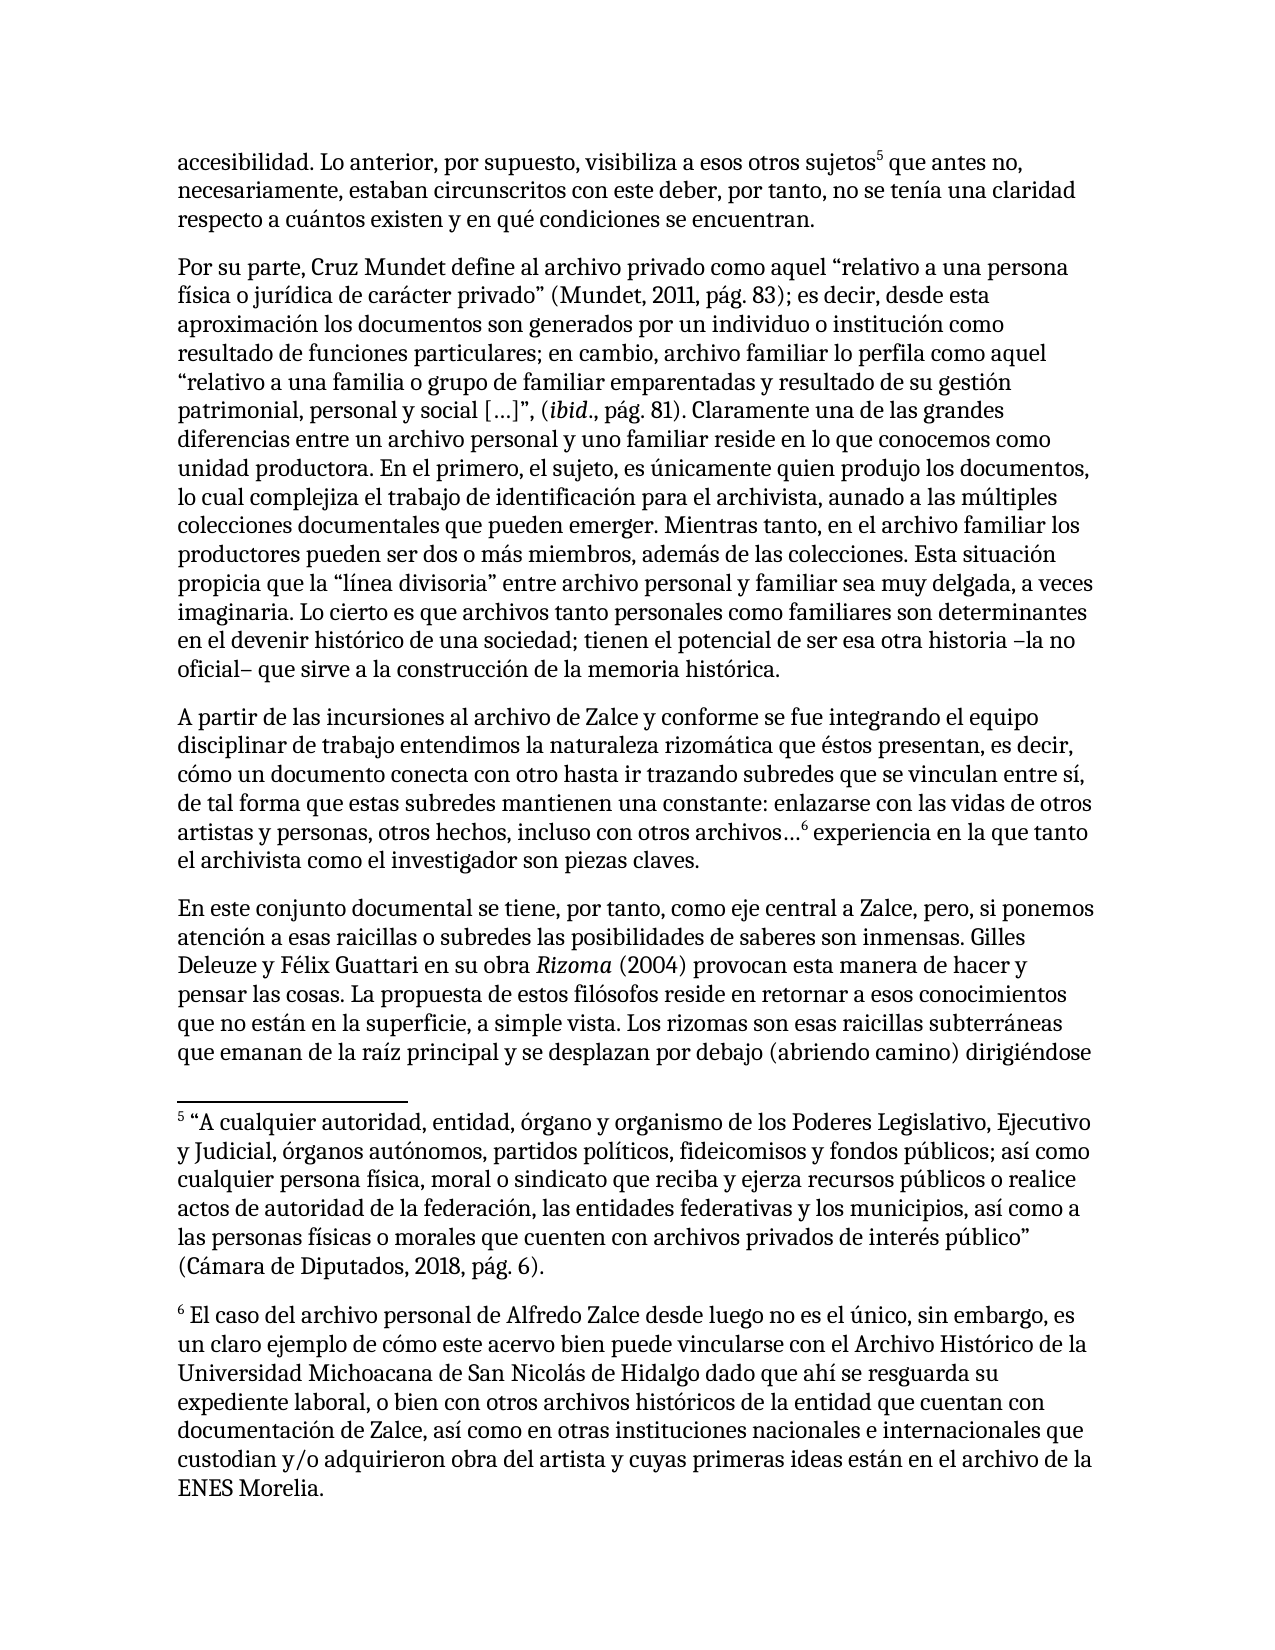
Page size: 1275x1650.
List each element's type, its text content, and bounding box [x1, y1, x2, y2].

text Por su parte, Cruz Mundet define al archivo privado como aquel “relativo a una persona física o jurídica de carácter privado” (Mundet, 2011, pág. 83); es decir, desde esta aproximación los documentos son generados por un individuo o institución como resultado de funciones particulares; en cambio, archivo familiar lo perfila como aquel “relativo a una familia o grupo de familiar emparentadas y resultado de su gestión patrimonial, personal y social […]”, (ibid., pág. 81). Claramente una de las grandes diferencias entre un archivo personal y uno familiar reside en lo que conocemos como unidad productora. En el primero, el sujeto, es únicamente quien produjo los documentos, lo cual complejiza el trabajo de identificación para el archivista, aunado a las múltiples colecciones documentales que pueden emerger. Mientras tanto, en el archivo familiar los productores pueden ser dos o más miembros, además de las colecciones. Esta situación propicia que la “línea divisoria” entre archivo personal y familiar sea muy delgada, a veces imaginaria. Lo cierto es que archivos tanto personales como familiares son determinantes en el devenir histórico de una sociedad; tienen el potencial de ser esa otra historia –la no oficial– que sirve a la construcción de la memoria histórica. [177, 253, 1098, 684]
text A partir de las incursiones al archivo de Zalce y conforme se fue integrando el equipo disciplinar de trabajo entendimos la naturaleza rizomática que éstos presentan, es decir, cómo un documento conecta con otro hasta ir trazando subredes que se vinculan entre sí, de tal forma que estas subredes mantienen una constante: enlazarse con las vidas de otros artistas y personas, otros hechos, incluso con otros archivos… experiencia en la que tanto el archivista como el investigador son piezas claves. [177, 703, 1098, 875]
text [177, 148, 1098, 234]
text En este conjunto documental se tiene, por tanto, como eje central a Zalce, pero, si ponemos atención a esas raicillas o subredes las posibilidades de saberes son inmensas. Gilles Deleuze y Félix Guattari en su obra Rizoma (2004) provocan esta manera de hacer y pensar las cosas. La propuesta de estos filósofos reside en retornar a esos conocimientos que no están en la superficie, a simple vista. Los rizomas son esas raicillas subterráneas que emanan de la raíz principal y se desplazan por debajo (abriendo camino) dirigiéndose a otros lugares. Los archivos personales –aunque parezca contradictorio– nos dan la posibilidad de explorarlos más allá del propio sujeto y prestar atención a esos rizomas que conectan con otros, ejercicio que advertíamos ayuda el contar con un equipo interdisciplinar. [177, 894, 1098, 1066]
